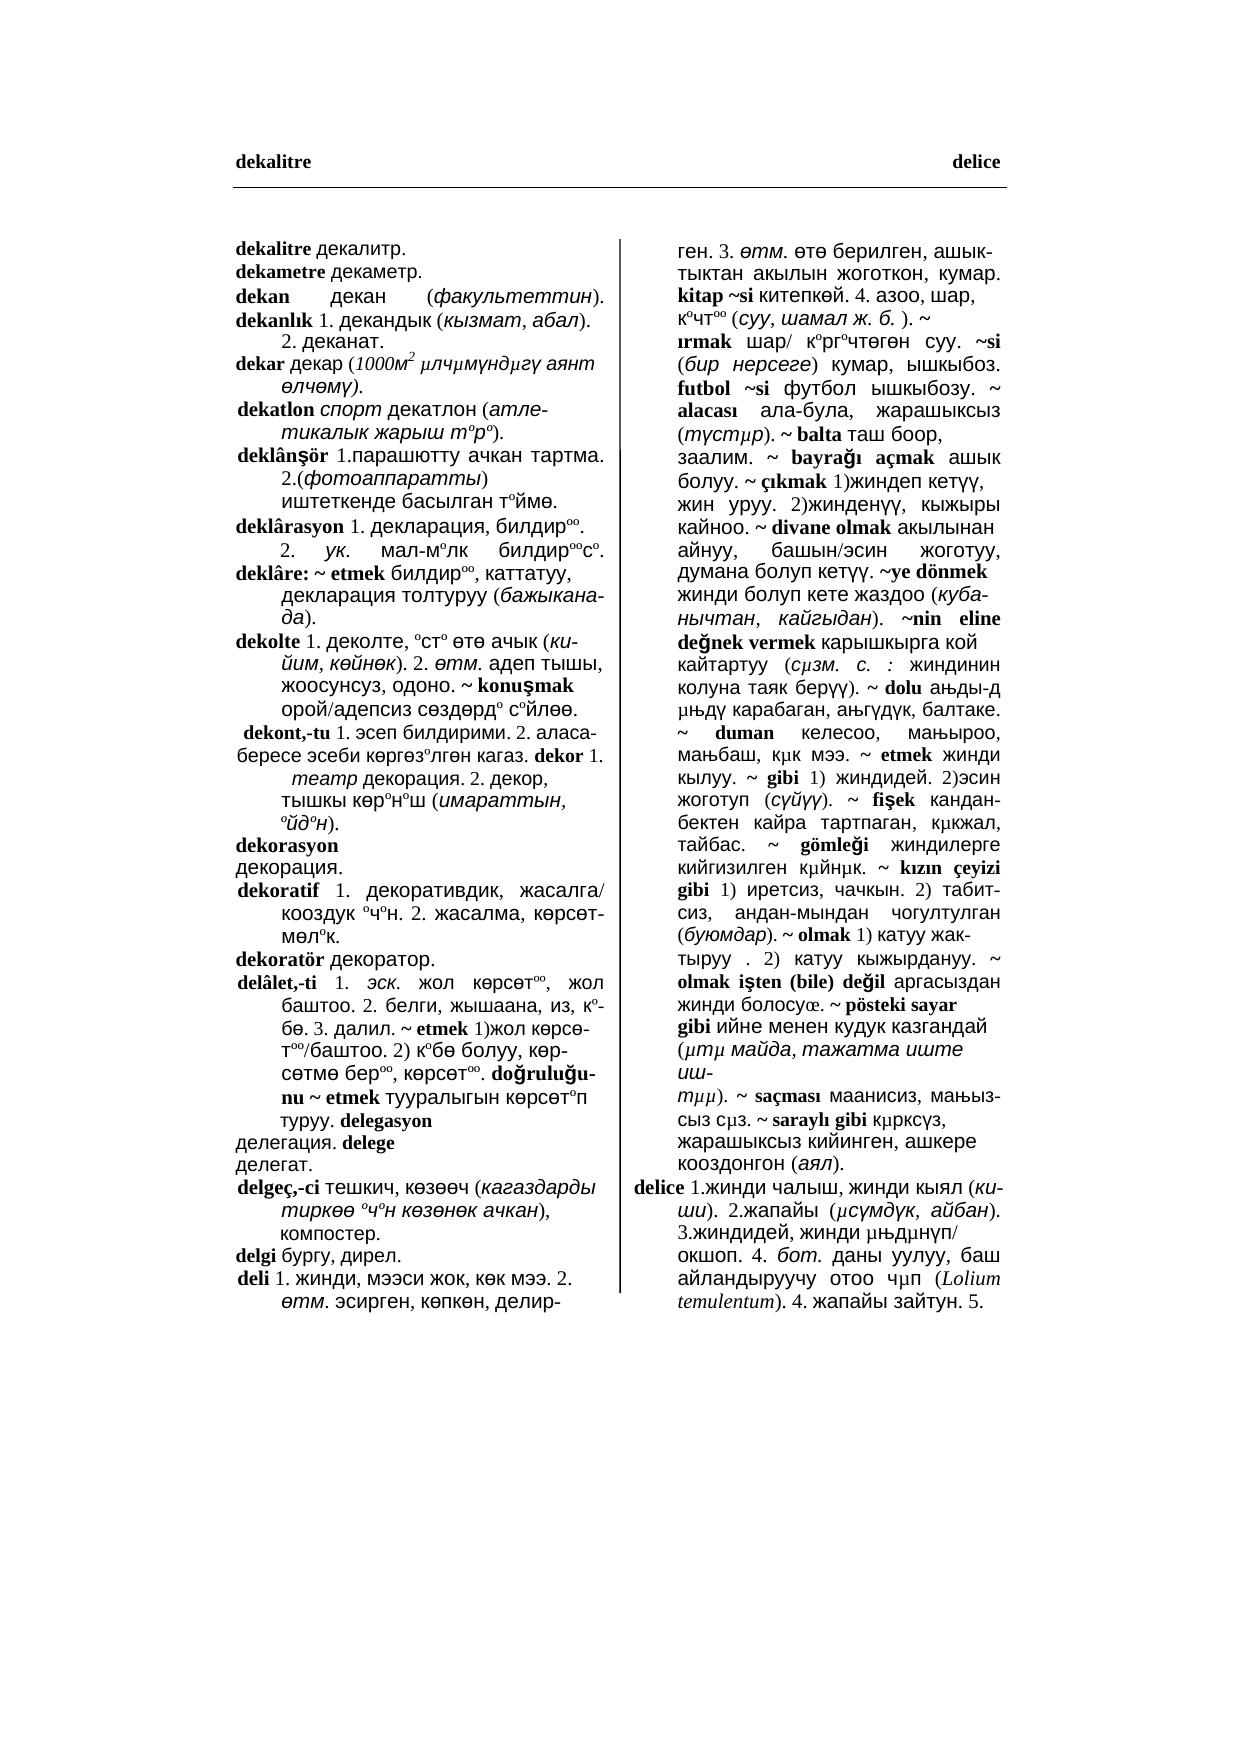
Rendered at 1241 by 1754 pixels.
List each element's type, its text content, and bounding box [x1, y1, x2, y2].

text deklârasyon 1. декларация, билдирºº. [235, 514, 606, 538]
text delâlet,-ti 1. эск. жол көрсөтºº, жол баштоо. 2. белги, жышаана, из, кº-бө. 3. далил. ~ etmek 1)жол көрсө- [237, 971, 604, 1040]
text кооздонгон (аял). [677, 1152, 1005, 1175]
text 2. ук. мал-мºлк билдирººсº. deklâre: ~ etmek билдирºº, каттатуу, [235, 539, 604, 584]
text жинди болуп кете жаздоо (куба- [677, 583, 1005, 606]
text ırmak шар/ кºргºчтөгөн суу. ~si (бир нерсеге) кумар, ышкыбоз. futbol ~si футбол ышкыбозу. ~ alacası ала-була, жарашыксыз (түстµр). ~ balta таш боор, [677, 331, 1001, 446]
text dekont,-tu 1. эсеп билдирими. 2. аласа-бересе эсеби көргөзºлгөн кагаз. dekor 1. театр декорация. 2. декор, [235, 721, 604, 790]
text deklânşör 1.парашютту ачкан тартма. 2.(фотоаппаратты) иштеткенде басылган тºймө. [237, 444, 604, 513]
text (µтµ майда, тажатма иште иш- [677, 1038, 1005, 1084]
text да). [281, 607, 606, 628]
text dekalitre delice [235, 150, 1005, 173]
text кºчтºº (суу, шамал ж. б. ). ~ [677, 307, 1005, 330]
text декларация толтуруу (бажыкана- [281, 584, 606, 607]
text ген. 3. өтм. өтө берилген, ашык- [677, 239, 1005, 263]
text ши). 2.жапайы (µсүмдүк, айбан). 3.жиндидей, жинди µњдµнүп/ [677, 1200, 1001, 1244]
text nu ~ etmek тууралыгын көрсөтºп [281, 1084, 606, 1109]
text delice 1.жинди чалыш, жинди кыял (ки- [633, 1175, 1005, 1199]
text тµµ). ~ saçması маанисиз, мањыз-сыз сµз. ~ saraylı gibi кµрксүз, [677, 1084, 1001, 1131]
text заалим. ~ bayrağı açmak ашык болуу. ~ çıkmak 1)жиндеп кетүү, [677, 446, 1001, 493]
text кайтартуу (сµзм. с. : жиндинин колуна таяк берүү). ~ dolu ањды-д µњдү карабаган, ањгүдүк, балтаке. ~ duman келесоо, мањыроо, мањбаш, кµк мээ. ~ etmek жинди кылуу. ~ gibi 1) жиндидей. 2)эсин жоготуп (сүйүү). ~ fişek кандан-бектен кайра тартпаган, кµкжал, тайбас. ~ gömleği жиндилерге кийгизилген кµйнµк. ~ kızın çeyizi gibi 1) иретсиз, чачкын. 2) табит-сиз, андан-мындан чогултулган (буюмдар). ~ olmak 1) катуу жак- [677, 654, 1001, 946]
text dekalitre декалитр. dekametre декаметр. [235, 236, 425, 283]
text жоосунсуз, одоно. ~ konuşmak орой/адепсиз сөздөрдº сºйлөө. [281, 674, 604, 721]
text нычтан, кайгыдан). ~nin eline değnek vermek карышкырга кой [677, 606, 1001, 654]
text жарашыксыз кийинген, ашкере [677, 1131, 1005, 1152]
text ºйдºн). dekorasyon декорация. [235, 812, 446, 879]
text dekan декан (факультеттин). dekanlık 1. декандык (кызмат, абал). [235, 284, 604, 332]
text туруу. delegasyon делегация. delege делегат. [235, 1109, 436, 1176]
text тыруу . 2) катуу кыжырдануу. ~ olmak işten (bile) değil аргасыздан жинди болосуœ. ~ pösteki sayar [677, 947, 1001, 1015]
text dekoratör декоратор. [235, 948, 606, 971]
text окшоп. 4. бот. даны уулуу, баш айландыруучу отоо чµп (Lolium temulentum). 4. жапайы зайтун. 5. [677, 1244, 1001, 1313]
text өлчөмү). [281, 375, 606, 398]
text delgeç,-ci тешкич, көзөөч (кагаздарды тиркөө ºчºн көзөнөк ачкан), [237, 1176, 604, 1222]
text gibi ийне менен кудук казгандай [677, 1015, 1005, 1038]
text dekar декар (1000м2 µлчµмүндµгү аянт [235, 353, 606, 375]
text жин уруу. 2)жинденүү, кыжыры кайноо. ~ divane olmak акылынан [677, 493, 1001, 539]
text тыктан акылын жоготкон, кумар. kitap ~si китепкөй. 4. азоо, шар, [677, 263, 1001, 307]
text йим, көйнөк). 2. өтм. адеп тышы, [281, 653, 606, 674]
text dekatlon спорт декатлон (атле-тикалык жарыш тºрº). [237, 398, 606, 444]
text dekolte 1. деколте, ºстº өтө ачык (ки- [235, 629, 606, 653]
text айнуу, башын/эсин жоготуу, думана болуп кетүү. ~ye dönmek [677, 539, 1001, 583]
text dekoratif 1. декоративдик, жасалга/ кооздук ºчºн. 2. жасалма, көрсөт-мөлºк. [237, 879, 604, 948]
text deli 1. жинди, мээси жок, көк мээ. 2. өтм. эсирген, көпкөн, делир- [237, 1267, 604, 1313]
text тºº/баштоо. 2) кºбө болуу, көр-сөтмө берºº, көрсөтºº. doğruluğu- [281, 1040, 604, 1084]
text компостер. delgi бургу, дирел. [235, 1222, 404, 1267]
text 2. деканат. [281, 332, 606, 353]
text тышкы көрºнºш (имараттын, [281, 790, 606, 812]
